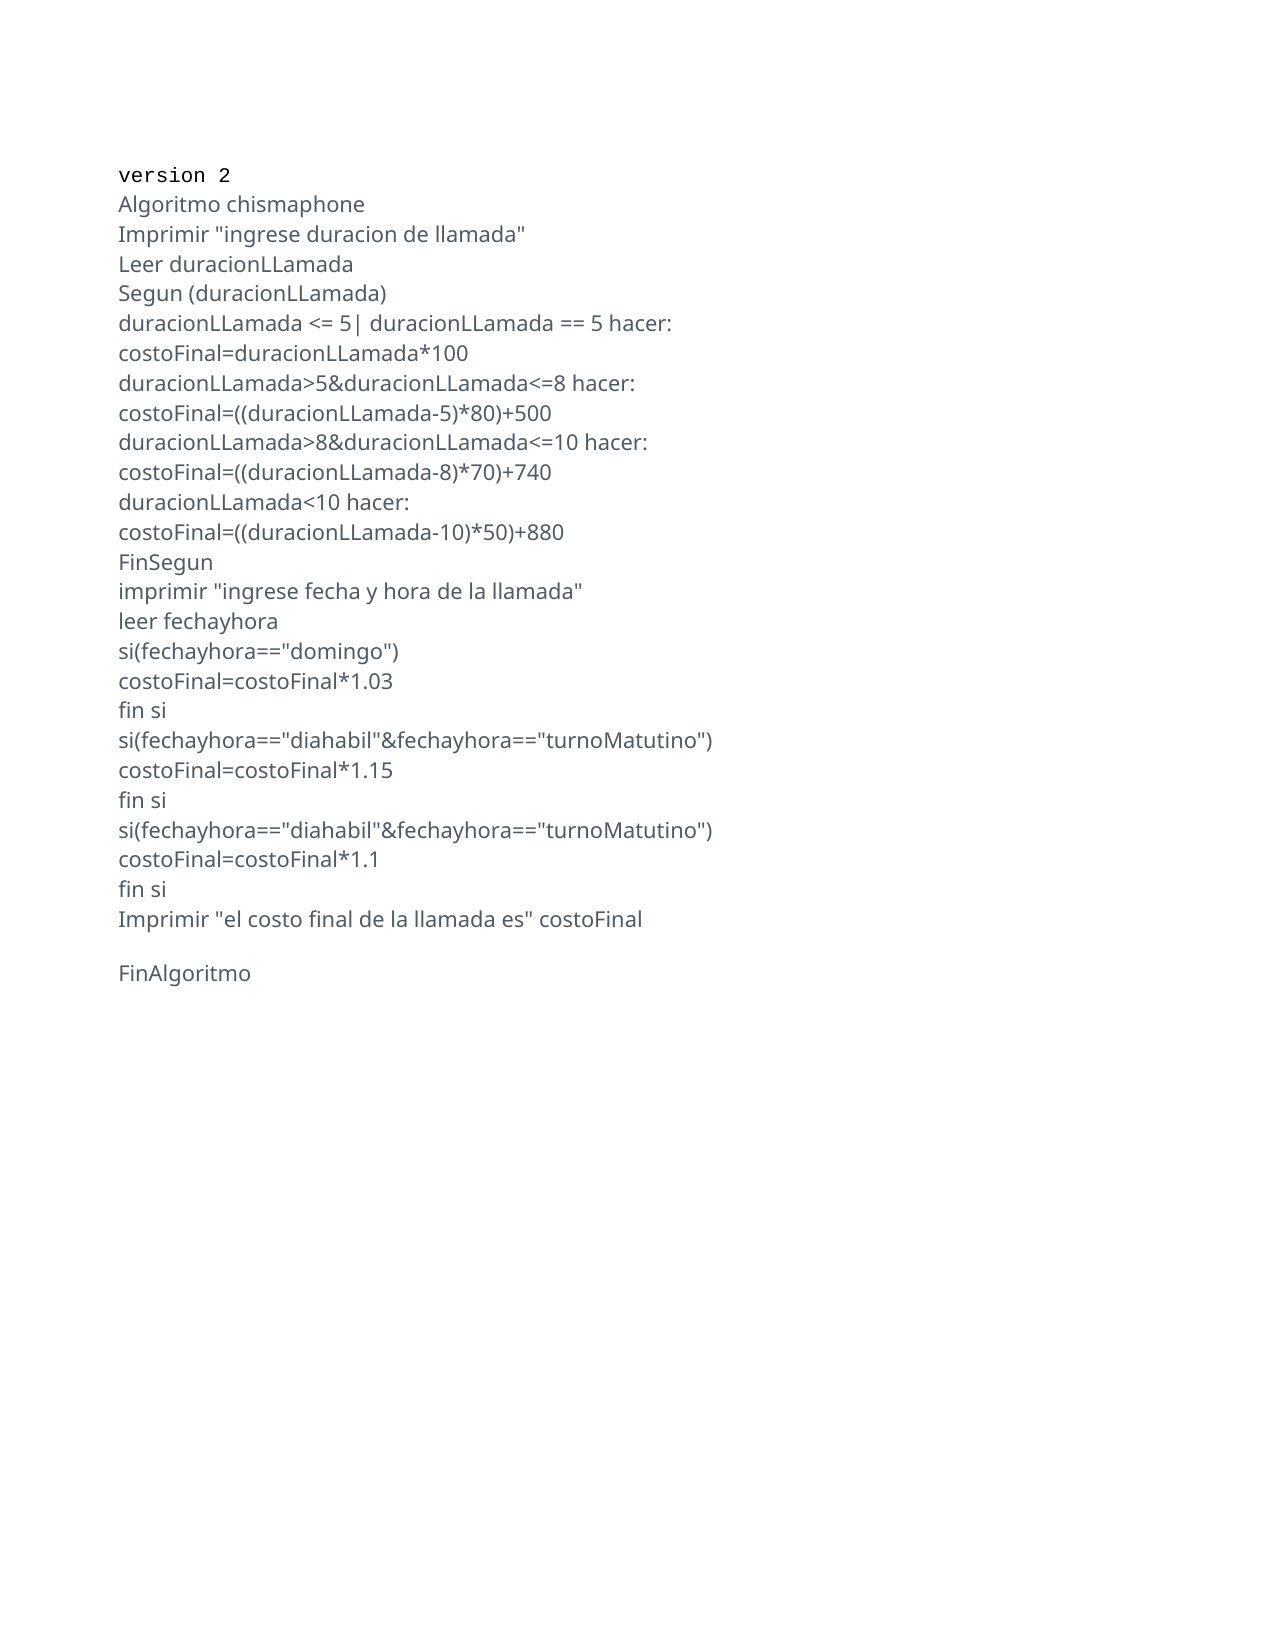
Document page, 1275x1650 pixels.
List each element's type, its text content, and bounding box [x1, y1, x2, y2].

text version 2 [118, 165, 1157, 189]
text Algoritmo chismaphone Imprimir "ingrese duracion de llamada" Leer duracionLLamada Segun (duracionLLamada) duracionLLamada <= 5| duracionLLamada == 5 hacer: costoFinal=duracionLLamada*100 duracionLLamada>5&duracionLLamada<=8 hacer: costoFinal=((duracionLLamada-5)*80)+500 duracionLLamada>8&duracionLLamada<=10 hacer: costoFinal=((duracionLLamada-8)*70)+740 duracionLLamada<10 hacer: costoFinal=((duracionLLamada-10)*50)+880 FinSegun imprimir "ingrese fecha y hora de la llamada" leer fechayhora si(fechayhora=="domingo") costoFinal=costoFinal*1.03 fin si si(fechayhora=="diahabil"&fechayhora=="turnoMatutino") costoFinal=costoFinal*1.15 fin si si(fechayhora=="diahabil"&fechayhora=="turnoMatutino") costoFinal=costoFinal*1.1 fin si Imprimir "el costo final de la llamada es" costoFinal FinAlgoritmo [118, 189, 1157, 987]
